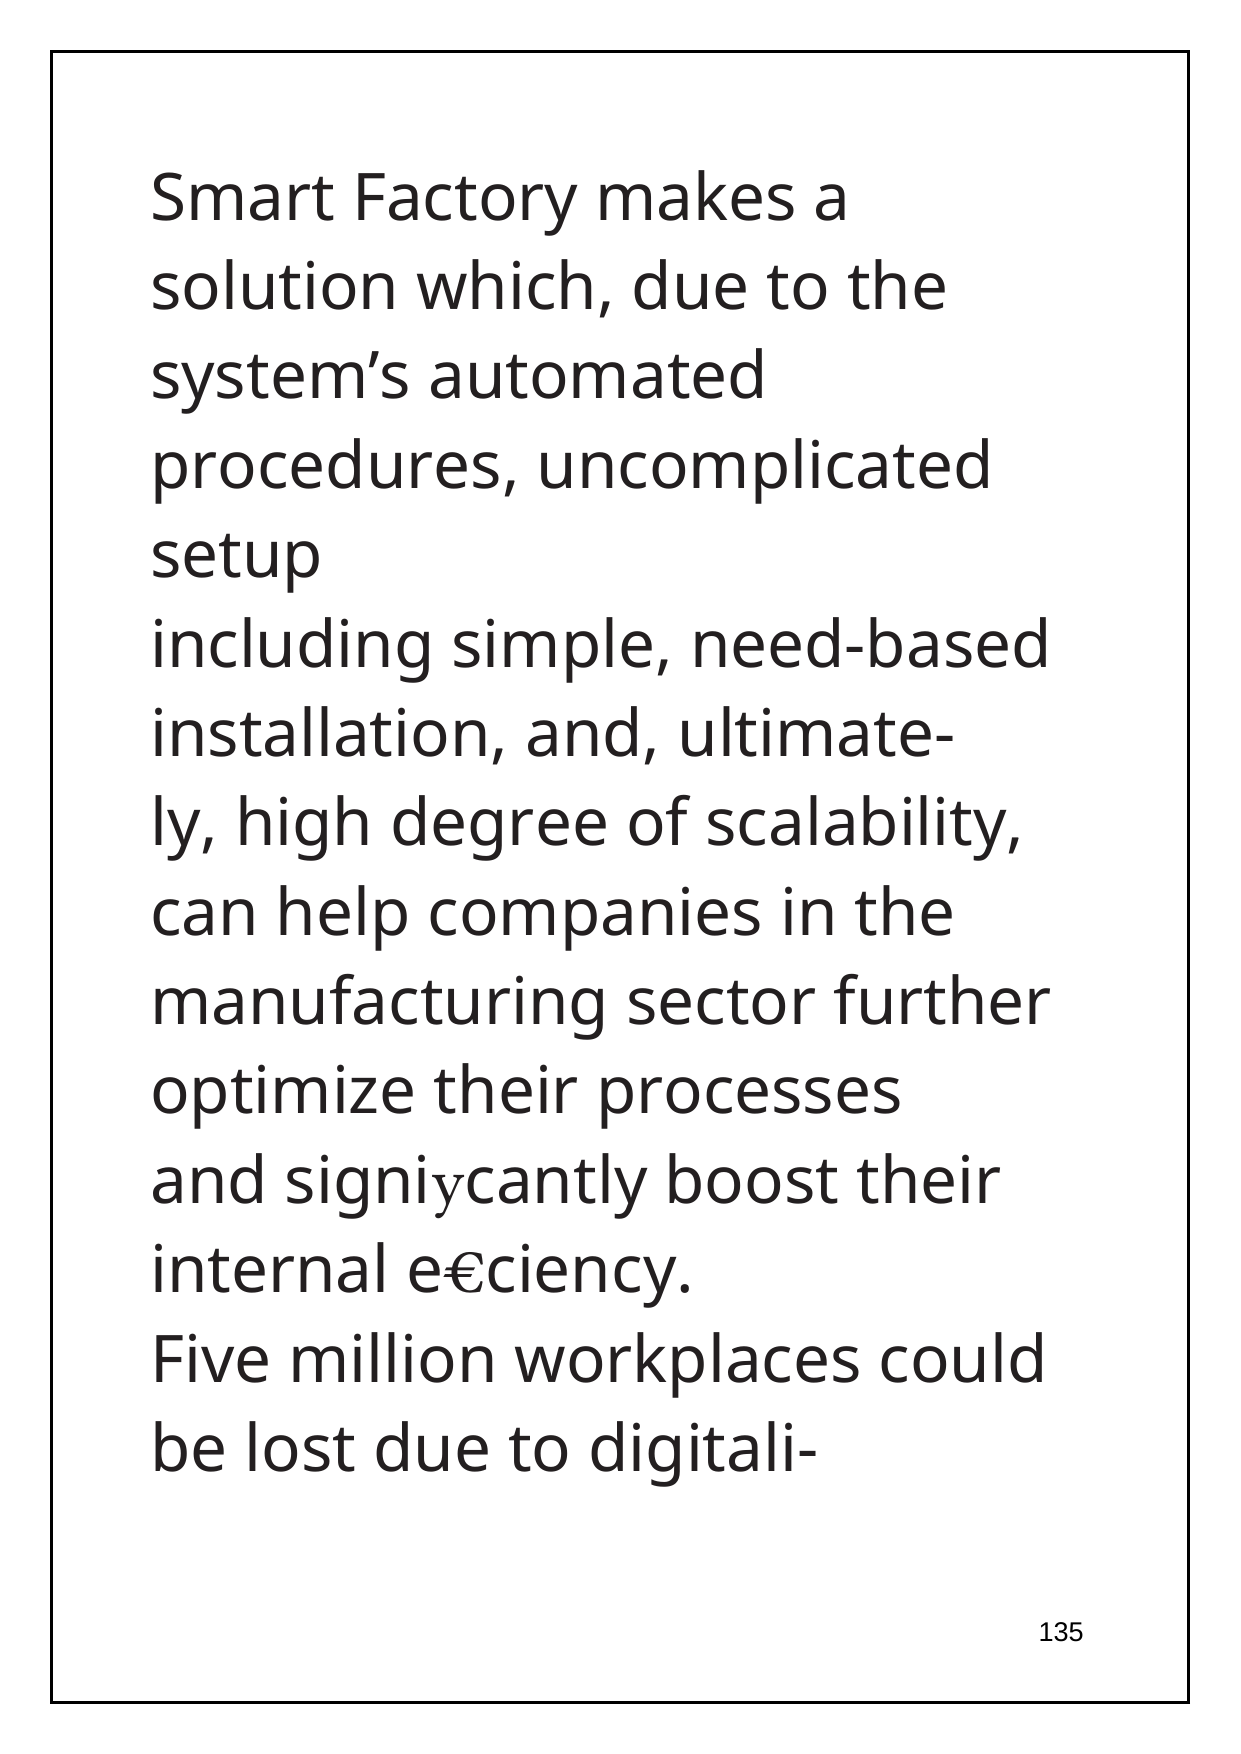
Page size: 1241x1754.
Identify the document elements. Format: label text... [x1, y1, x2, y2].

text manufacturing sector further optimize their processes [150, 954, 1090, 1133]
text including simple, need-based installation, and, ultimate- [150, 597, 1090, 776]
text Smart Factory makes a solution which, due to the [150, 150, 1090, 329]
text system’s automated procedures, uncomplicated setup [150, 329, 1090, 597]
text Five million workplaces could be lost due to digitali- [150, 1312, 1090, 1491]
text ly, high degree of scalability, can help companies in the [150, 776, 1090, 954]
text and signicantly boost their internal eciency. [150, 1133, 1090, 1312]
